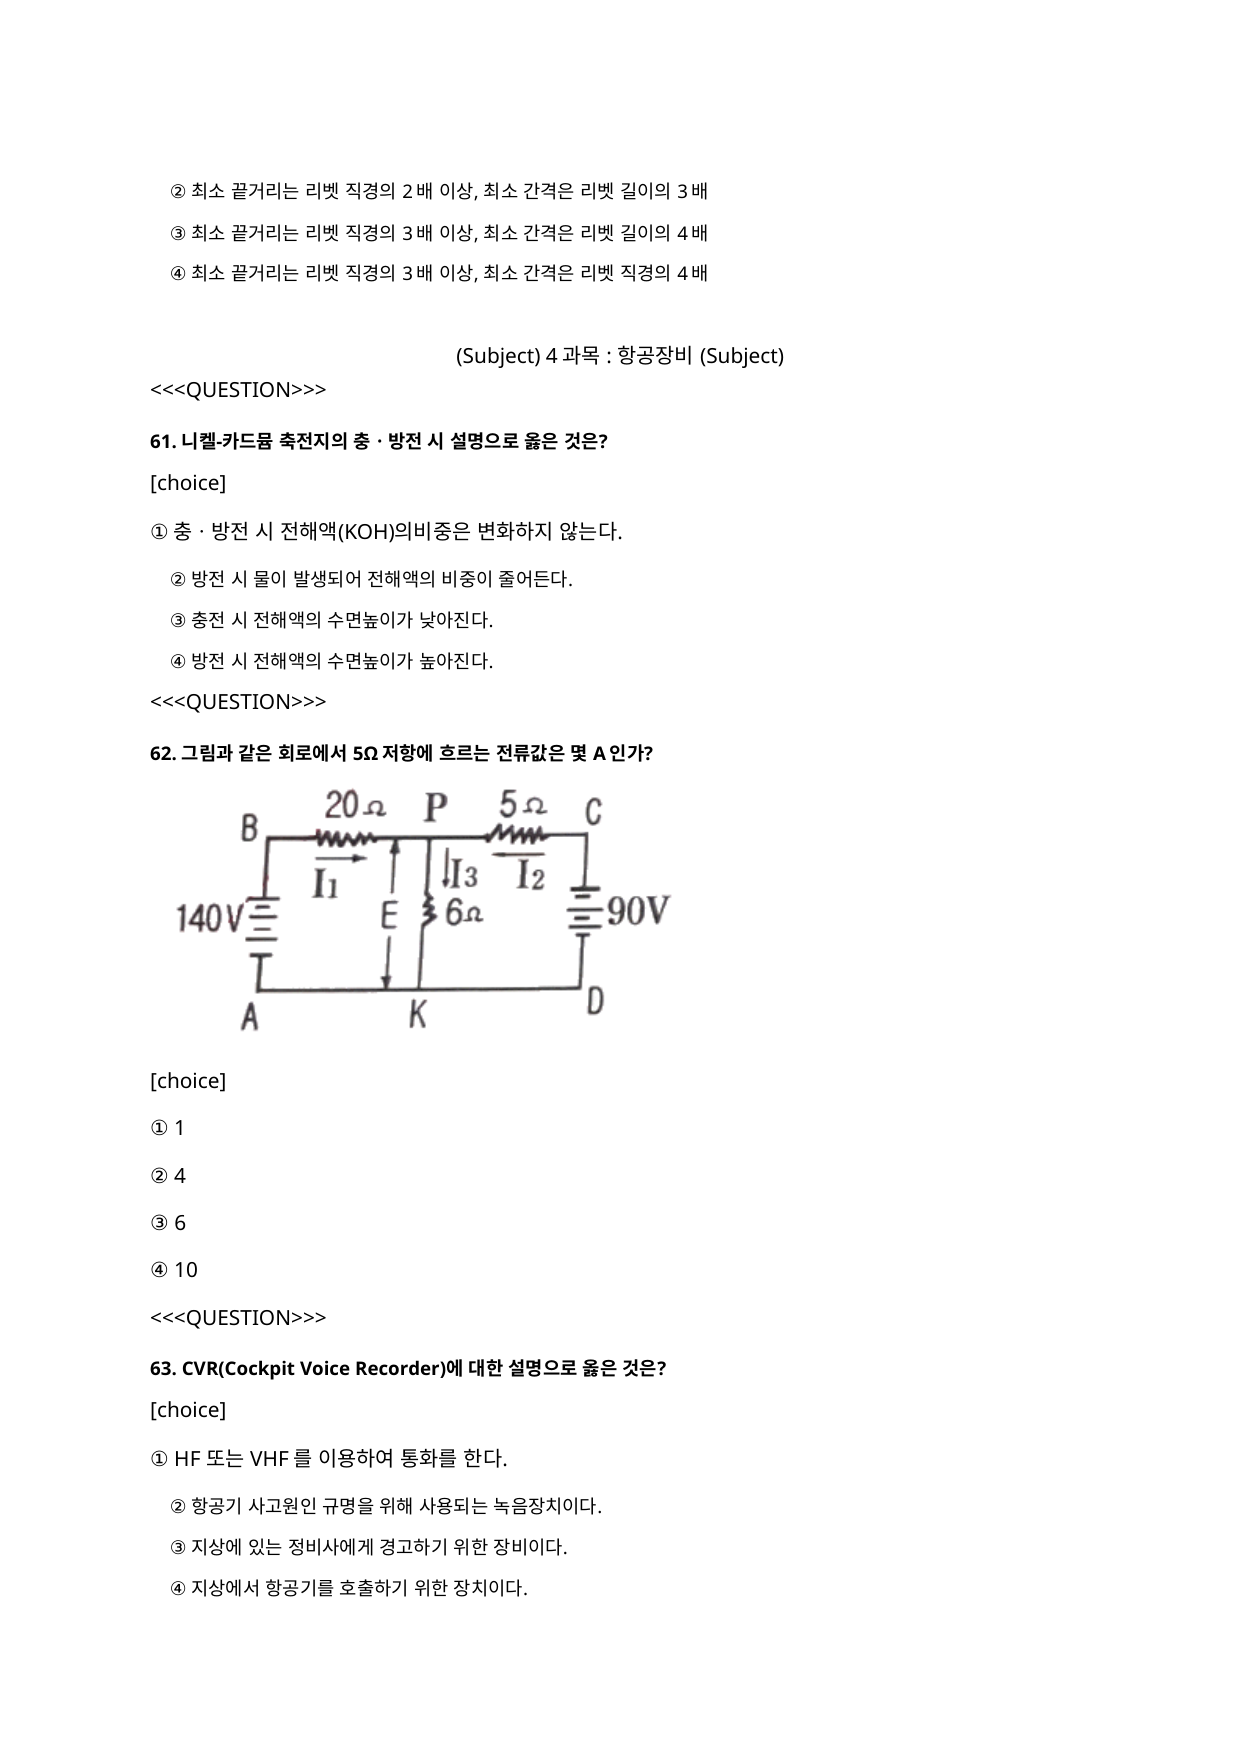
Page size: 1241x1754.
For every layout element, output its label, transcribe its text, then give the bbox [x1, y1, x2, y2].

text [choice] [150, 1066, 1090, 1094]
text 63. CVR(Cockpit Voice Recorder)에 대한 설명으로 옳은 것은? [150, 1354, 1090, 1381]
text [choice] [150, 1395, 1090, 1423]
text <<<QUESTION>>> [150, 1303, 1090, 1331]
text [choice] [150, 468, 1090, 496]
text ③ 충전 시 전해액의 수면높이가 낮아진다. [150, 605, 1090, 632]
text ④ 방전 시 전해액의 수면높이가 높아진다. [150, 646, 1090, 673]
text <<<QUESTION>>> [150, 375, 1090, 404]
text 62. 그림과 같은 회로에서 5Ω저항에 흐르는 전류값은 몇 A인가? [150, 739, 1090, 766]
text ① 1 [150, 1113, 1090, 1142]
text ④ 최소 끝거리는 리벳 직경의 3배 이상, 최소 간격은 리벳 직경의 4배 [150, 259, 1090, 286]
text ② 항공기 사고원인 규명을 위해 사용되는 녹음장치이다. [150, 1492, 1090, 1519]
text 61. 니켈-카드뮴 축전지의 충ㆍ방전 시 설명으로 옳은 것은? [150, 427, 1090, 454]
text <<<QUESTION>>> [150, 687, 1090, 716]
text ④ 지상에서 항공기를 호출하기 위한 장치이다. [150, 1573, 1090, 1601]
text ④ 10 [150, 1255, 1090, 1284]
text ② 최소 끝거리는 리벳 직경의 2배 이상, 최소 간격은 리벳 길이의 3배 [150, 177, 1090, 204]
text ① HF 또는 VHF를 이용하여 통화를 한다. [150, 1442, 1090, 1473]
picture [169, 779, 681, 1047]
text ③ 6 [150, 1208, 1090, 1236]
text ② 방전 시 물이 발생되어 전해액의 비중이 줄어든다. [150, 564, 1090, 592]
text ①충ㆍ방전 시 전해액(KOH)의비중은 변화하지 않는다. [150, 515, 1090, 545]
text (Subject) 4과목 : 항공장비 (Subject) [150, 339, 1090, 369]
text ② 4 [150, 1161, 1090, 1189]
text ③ 지상에 있는 정비사에게 경고하기 위한 장비이다. [150, 1533, 1090, 1560]
text ③ 최소 끝거리는 리벳 직경의 3배 이상, 최소 간격은 리벳 길이의 4배 [150, 218, 1090, 245]
